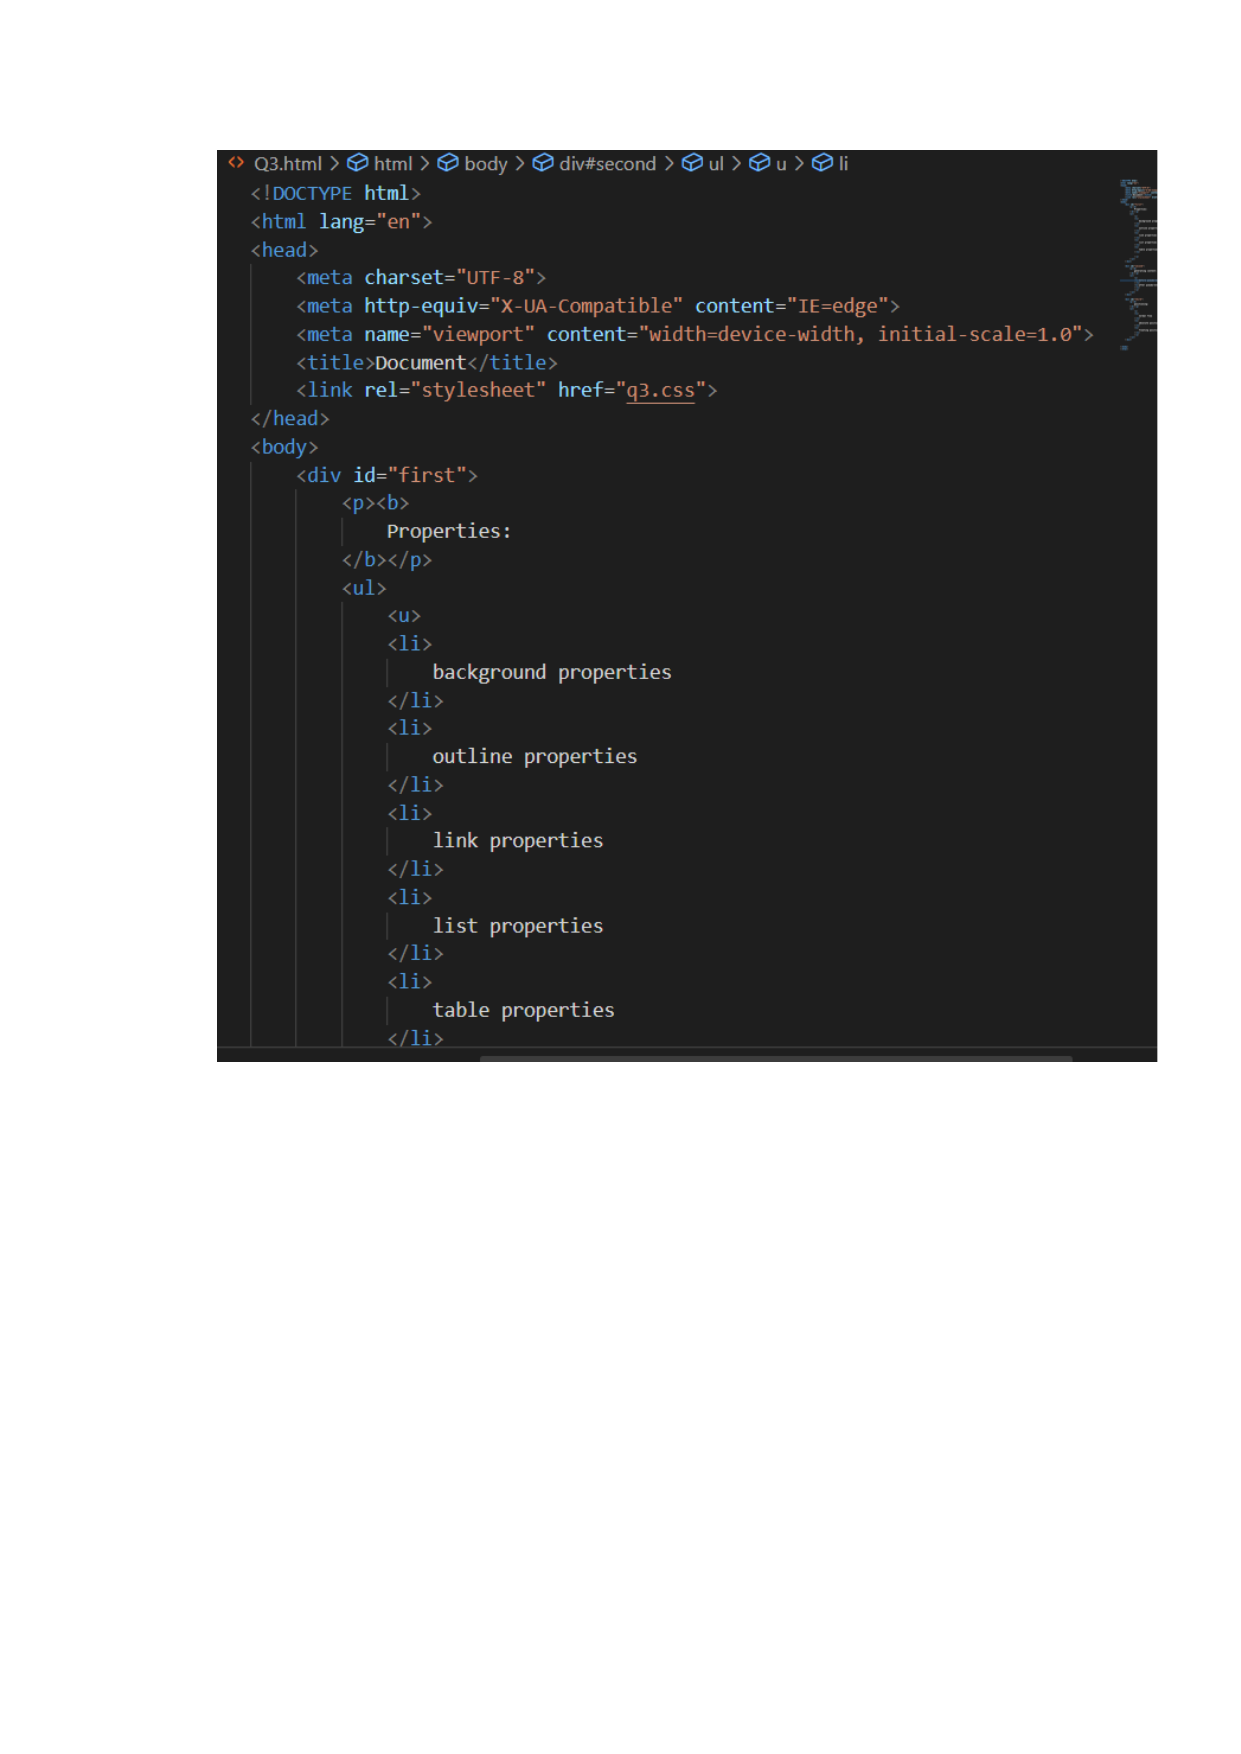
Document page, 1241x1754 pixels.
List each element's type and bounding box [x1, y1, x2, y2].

picture [217, 150, 1158, 1062]
